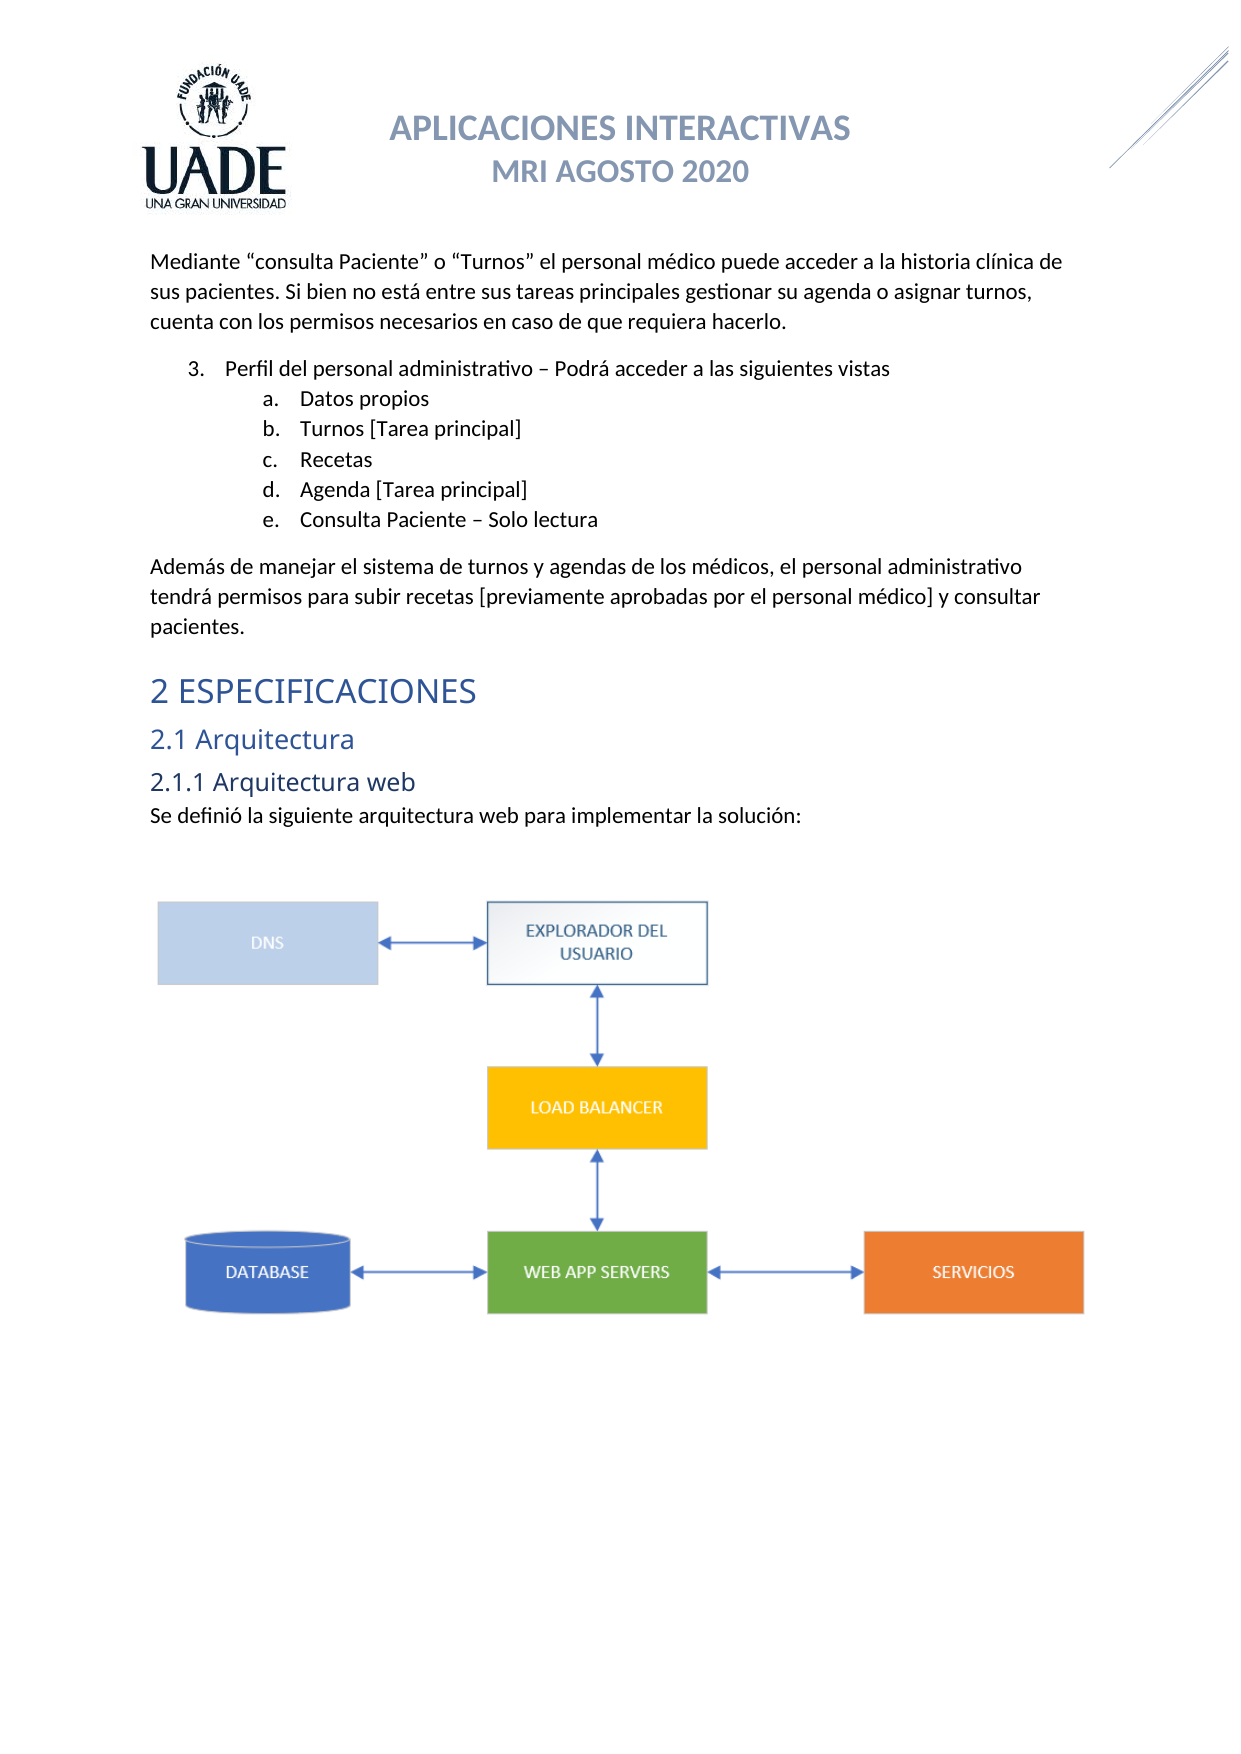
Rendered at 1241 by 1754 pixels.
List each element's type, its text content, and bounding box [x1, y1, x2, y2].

subtitle 2.1.1 Arquitectura web [150, 765, 1090, 799]
list Recetas [262, 445, 1090, 473]
subtitle 2 ESPECIFICACIONES [150, 668, 1090, 713]
list Consulta Paciente – Solo lectura [262, 505, 1090, 533]
text Se definió la siguiente arquitectura web para implementar la solución: [150, 802, 1090, 829]
picture [150, 895, 1091, 1333]
list Agenda [Tarea principal] [262, 475, 1090, 503]
list Datos propios [262, 384, 1090, 412]
picture [132, 55, 295, 218]
text Mediante “consulta Paciente” o “Turnos” el personal médico puede acceder a la historia clínica de sus pacientes. Si bien no está entre sus tareas principales gestionar su agenda o asignar turnos, cuenta con los permisos necesarios en caso de que requiera hacerlo. [150, 247, 1090, 335]
list Turnos [Tarea principal] [262, 414, 1090, 443]
list Perfil del personal administrativo – Podrá acceder a las siguientes vistas [187, 354, 1090, 382]
subtitle 2.1 Arquitectura [150, 721, 1090, 758]
text Además de manejar el sistema de turnos y agendas de los médicos, el personal administrativo tendrá permisos para subir recetas [previamente aprobadas por el personal médico] y consultar pacientes. [150, 552, 1090, 641]
